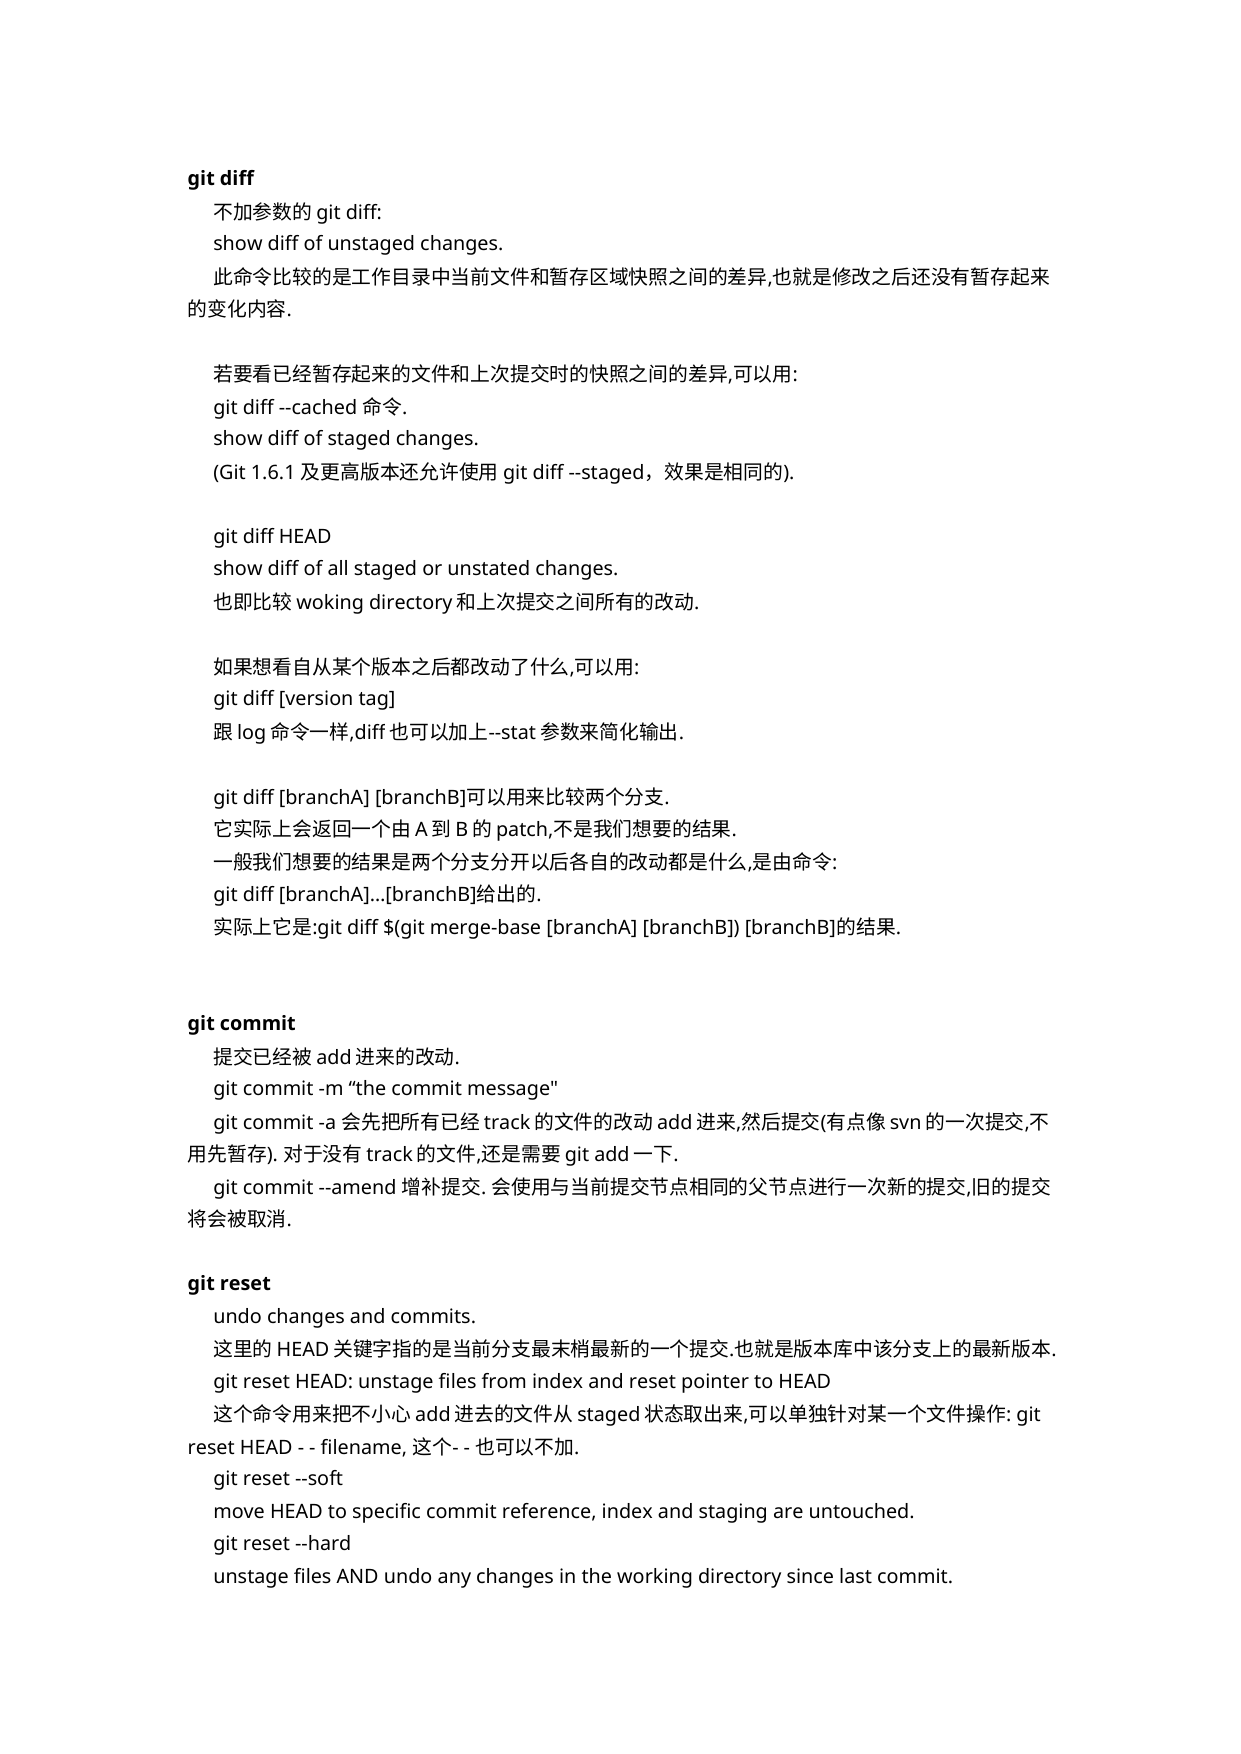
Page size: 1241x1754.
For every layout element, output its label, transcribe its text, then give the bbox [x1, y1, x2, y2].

text 它实际上会返回一个由A到B的patch,不是我们想要的结果. [187, 812, 1053, 844]
text 也即比较woking directory和上次提交之间所有的改动. [187, 584, 1053, 617]
text show diff of all staged or unstated changes. [187, 552, 1053, 584]
text git diff --cached 命令. [187, 389, 1053, 422]
text 不加参数的git diff: [187, 194, 1053, 227]
text 如果想看自从某个版本之后都改动了什么,可以用: [187, 649, 1053, 682]
text 一般我们想要的结果是两个分支分开以后各自的改动都是什么,是由命令: [187, 844, 1053, 877]
text move HEAD to specific commit reference, index and staging are untouched. [187, 1494, 1053, 1527]
text 此命令比较的是工作目录中当前文件和暂存区域快照之间的差异,也就是修改之后还没有暂存起来的变化内容. [187, 259, 1053, 324]
text 提交已经被add进来的改动. [187, 1039, 1053, 1072]
text 实际上它是:git diff $(git merge-base [branchA] [branchB]) [branchB]的结果. [187, 909, 1053, 942]
text show diff of staged changes. [187, 422, 1053, 454]
text git reset [187, 1267, 1053, 1299]
text git reset HEAD: unstage files from index and reset pointer to HEAD [187, 1364, 1053, 1397]
text (Git 1.6.1 及更高版本还允许使用 git diff --staged，效果是相同的). [187, 454, 1053, 487]
text git reset --hard [187, 1527, 1053, 1559]
text git commit -a 会先把所有已经track的文件的改动add进来,然后提交(有点像svn的一次提交,不用先暂存). 对于没有track的文件,还是需要git add一下. [187, 1104, 1053, 1169]
text 这里的HEAD关键字指的是当前分支最末梢最新的一个提交.也就是版本库中该分支上的最新版本. [187, 1332, 1053, 1364]
text 跟log命令一样,diff也可以加上--stat参数来简化输出. [187, 714, 1053, 747]
text git commit --amend 增补提交. 会使用与当前提交节点相同的父节点进行一次新的提交,旧的提交将会被取消. [187, 1169, 1053, 1234]
text 这个命令用来把不小心add进去的文件从staged状态取出来,可以单独针对某一个文件操作: git reset HEAD - - filename, 这个- - 也可以不加. [187, 1397, 1053, 1462]
text git diff [187, 162, 1053, 194]
text undo changes and commits. [187, 1299, 1053, 1332]
text show diff of unstaged changes. [187, 227, 1053, 259]
text git diff [version tag] [187, 682, 1053, 714]
text git reset --soft [187, 1462, 1053, 1494]
text git commit -m “the commit message" [187, 1072, 1053, 1104]
text unstage files AND undo any changes in the working directory since last commit. [187, 1559, 1053, 1592]
text git diff [branchA]…[branchB]给出的. [187, 877, 1053, 909]
text git diff HEAD [187, 519, 1053, 552]
text git diff [branchA] [branchB]可以用来比较两个分支. [187, 779, 1053, 812]
text git commit [187, 1007, 1053, 1039]
text 若要看已经暂存起来的文件和上次提交时的快照之间的差异,可以用: [187, 357, 1053, 389]
